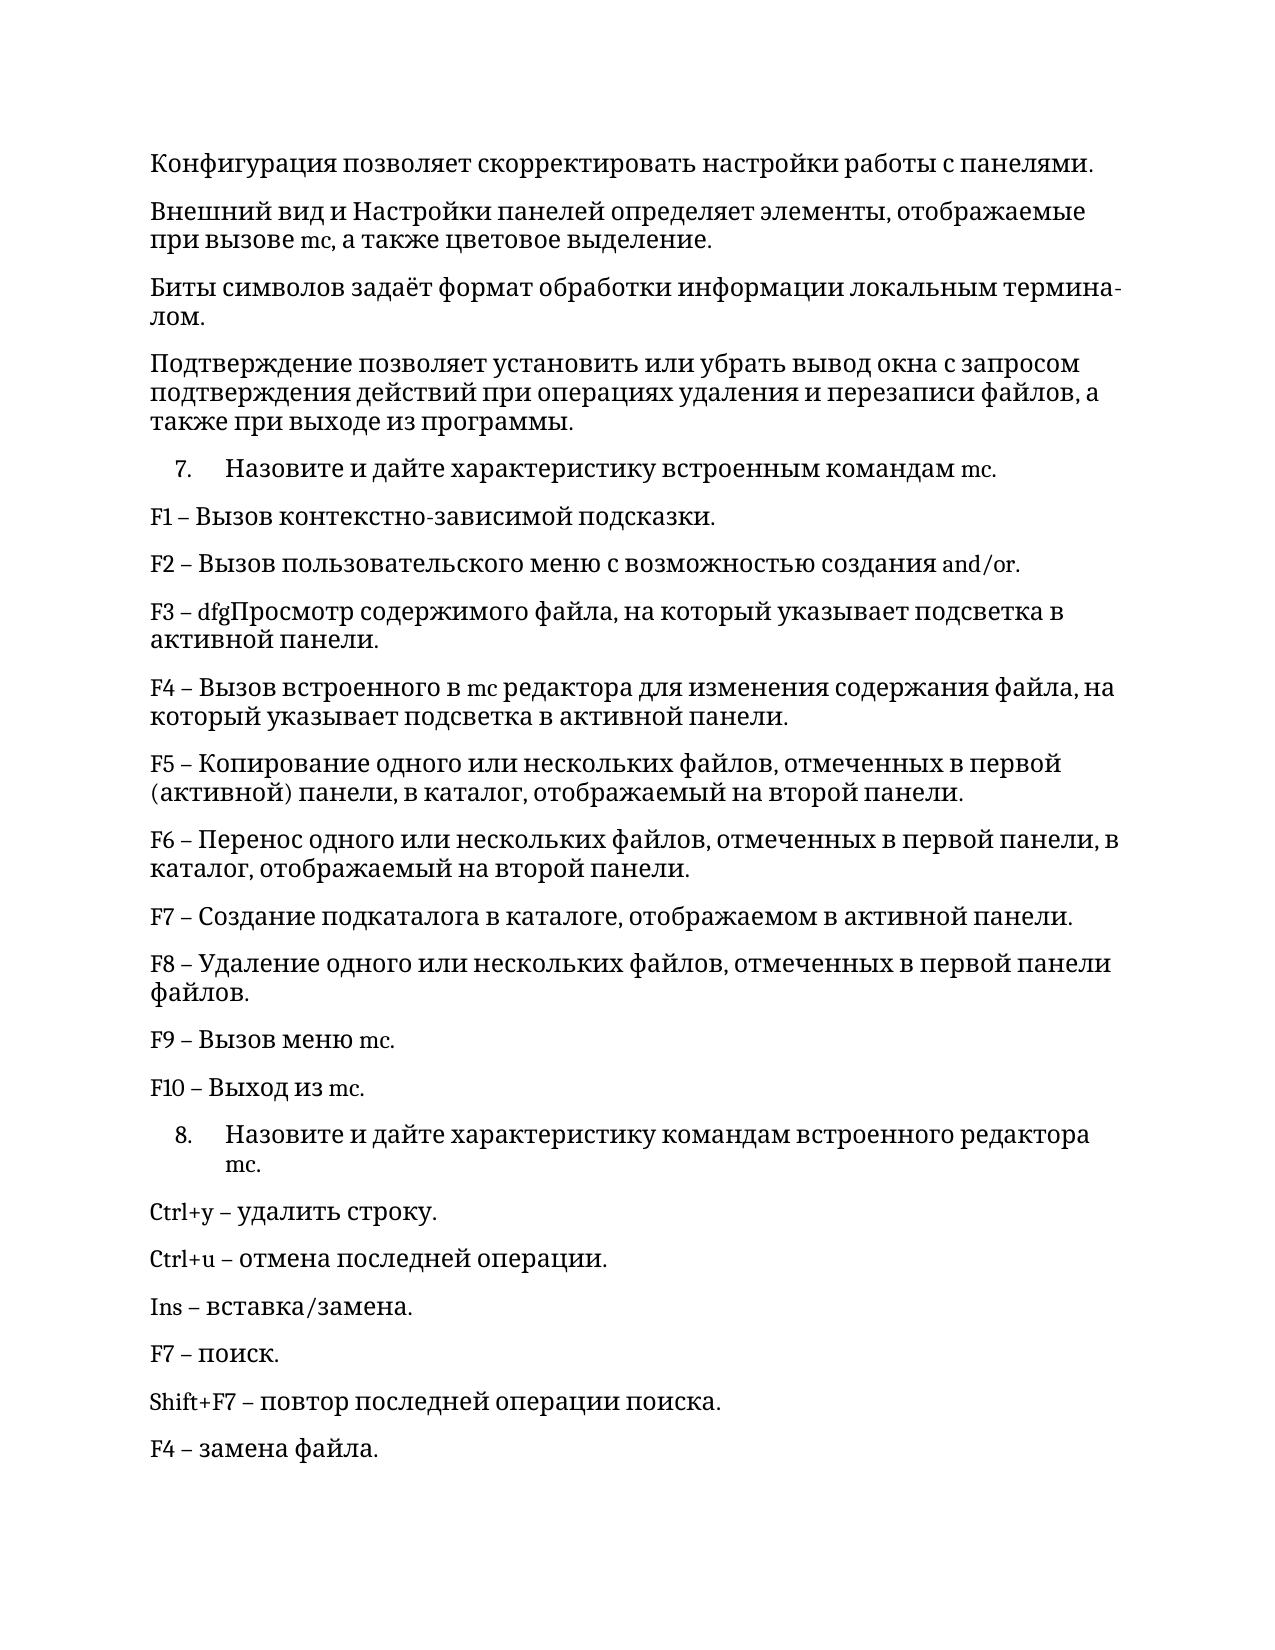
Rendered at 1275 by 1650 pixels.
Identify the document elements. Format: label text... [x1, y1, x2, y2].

text F4 – замена файла. [150, 1435, 1125, 1464]
text Ctrl+y – удалить строку. [150, 1197, 1125, 1226]
text Конфигурация позволяет скорректировать настройки работы с панелями. [150, 150, 1125, 179]
text F2 – Вызов пользовательского меню с возможностью создания and/or. [150, 550, 1125, 579]
list Назовите и дайте характеристику командам встроенного редактора mc. [175, 1121, 1125, 1179]
text Ins – вставка/замена. [150, 1292, 1125, 1321]
text Ctrl+u – отмена последней операции. [150, 1245, 1125, 1274]
text Подтверждение позволяет установить или убрать вывод окна с запросом подтверждения действий при операциях удаления и перезаписи файлов, а также при выходе из программы. [150, 350, 1125, 436]
text F7 – поиск. [150, 1340, 1125, 1369]
text F3 – dfgПросмотр содержимого файла, на который указывает подсветка в активной панели. [150, 597, 1125, 655]
text F5 – Копирование одного или нескольких файлов, отмеченных в первой (активной) панели, в каталог, отображаемый на второй панели. [150, 750, 1125, 807]
text Shift+F7 – повтор последней операции поиска. [150, 1387, 1125, 1416]
text Биты символов задаёт формат обработки информации локальным термина- лом. [150, 274, 1125, 331]
text F10 – Выход из mc. [150, 1074, 1125, 1102]
text F8 – Удаление одного или нескольких файлов, отмеченных в первой панели файлов. [150, 950, 1125, 1007]
text F1 – Вызов контекстно-зависимой подсказки. [150, 502, 1125, 531]
text Внешний вид и Настройки панелей определяет элементы, отображаемые при вызове mc, а также цветовое выделение. [150, 197, 1125, 255]
text F4 – Вызов встроенного в mc редактора для изменения содержания файла, на который указывает подсветка в активной панели. [150, 674, 1125, 731]
text F7 – Создание подкаталога в каталоге, отображаемом в активной панели. [150, 902, 1125, 931]
text F6 – Перенос одного или нескольких файлов, отмеченных в первой панели, в каталог, отображаемый на второй панели. [150, 826, 1125, 884]
list Назовите и дайте характеристику встроенным командам mc. [175, 455, 1125, 484]
text F9 – Вызов меню mc. [150, 1026, 1125, 1055]
